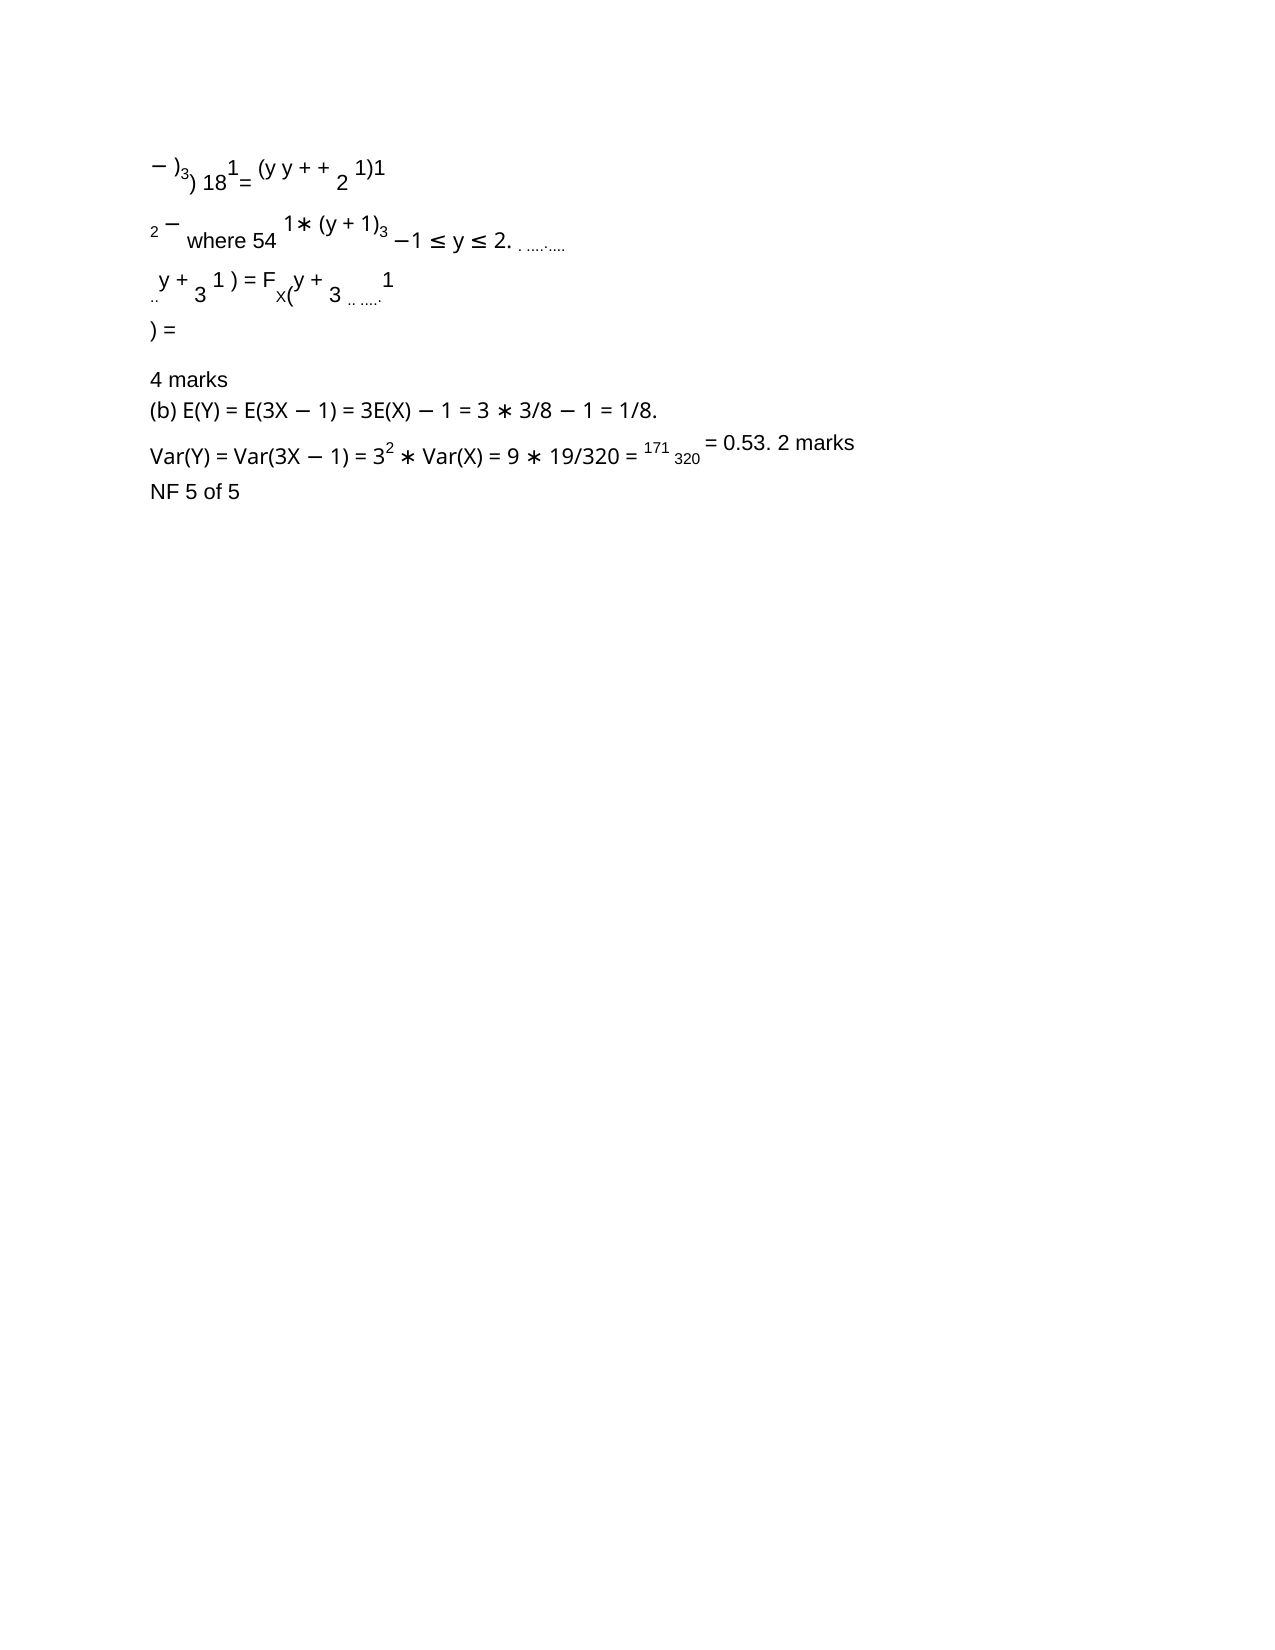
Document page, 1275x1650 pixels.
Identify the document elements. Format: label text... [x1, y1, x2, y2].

text NF 5 of 5 [150, 479, 1125, 504]
text Var(Y) = Var(3X − 1) = 32 ∗ Var(X) = 9 ∗ 19/320 = 171 320 = 0.53. 2 marks [150, 429, 1125, 473]
text ..y + 3 1 ) = FX(y + 3 .. .....1 [150, 267, 1125, 310]
text 4 marks [150, 366, 1125, 392]
text − )3) 181= (y y + + 2 1)1 [150, 150, 1125, 201]
text (b) E(Y) = E(3X − 1) = 3E(X) − 1 = 3 ∗ 3/8 − 1 = 1/8. [150, 395, 1125, 425]
text 2 − where 54 1∗ (y + 1)3 −1 ≤ y ≤ 2. . ......... [150, 209, 1125, 260]
text ) = [150, 317, 1125, 360]
